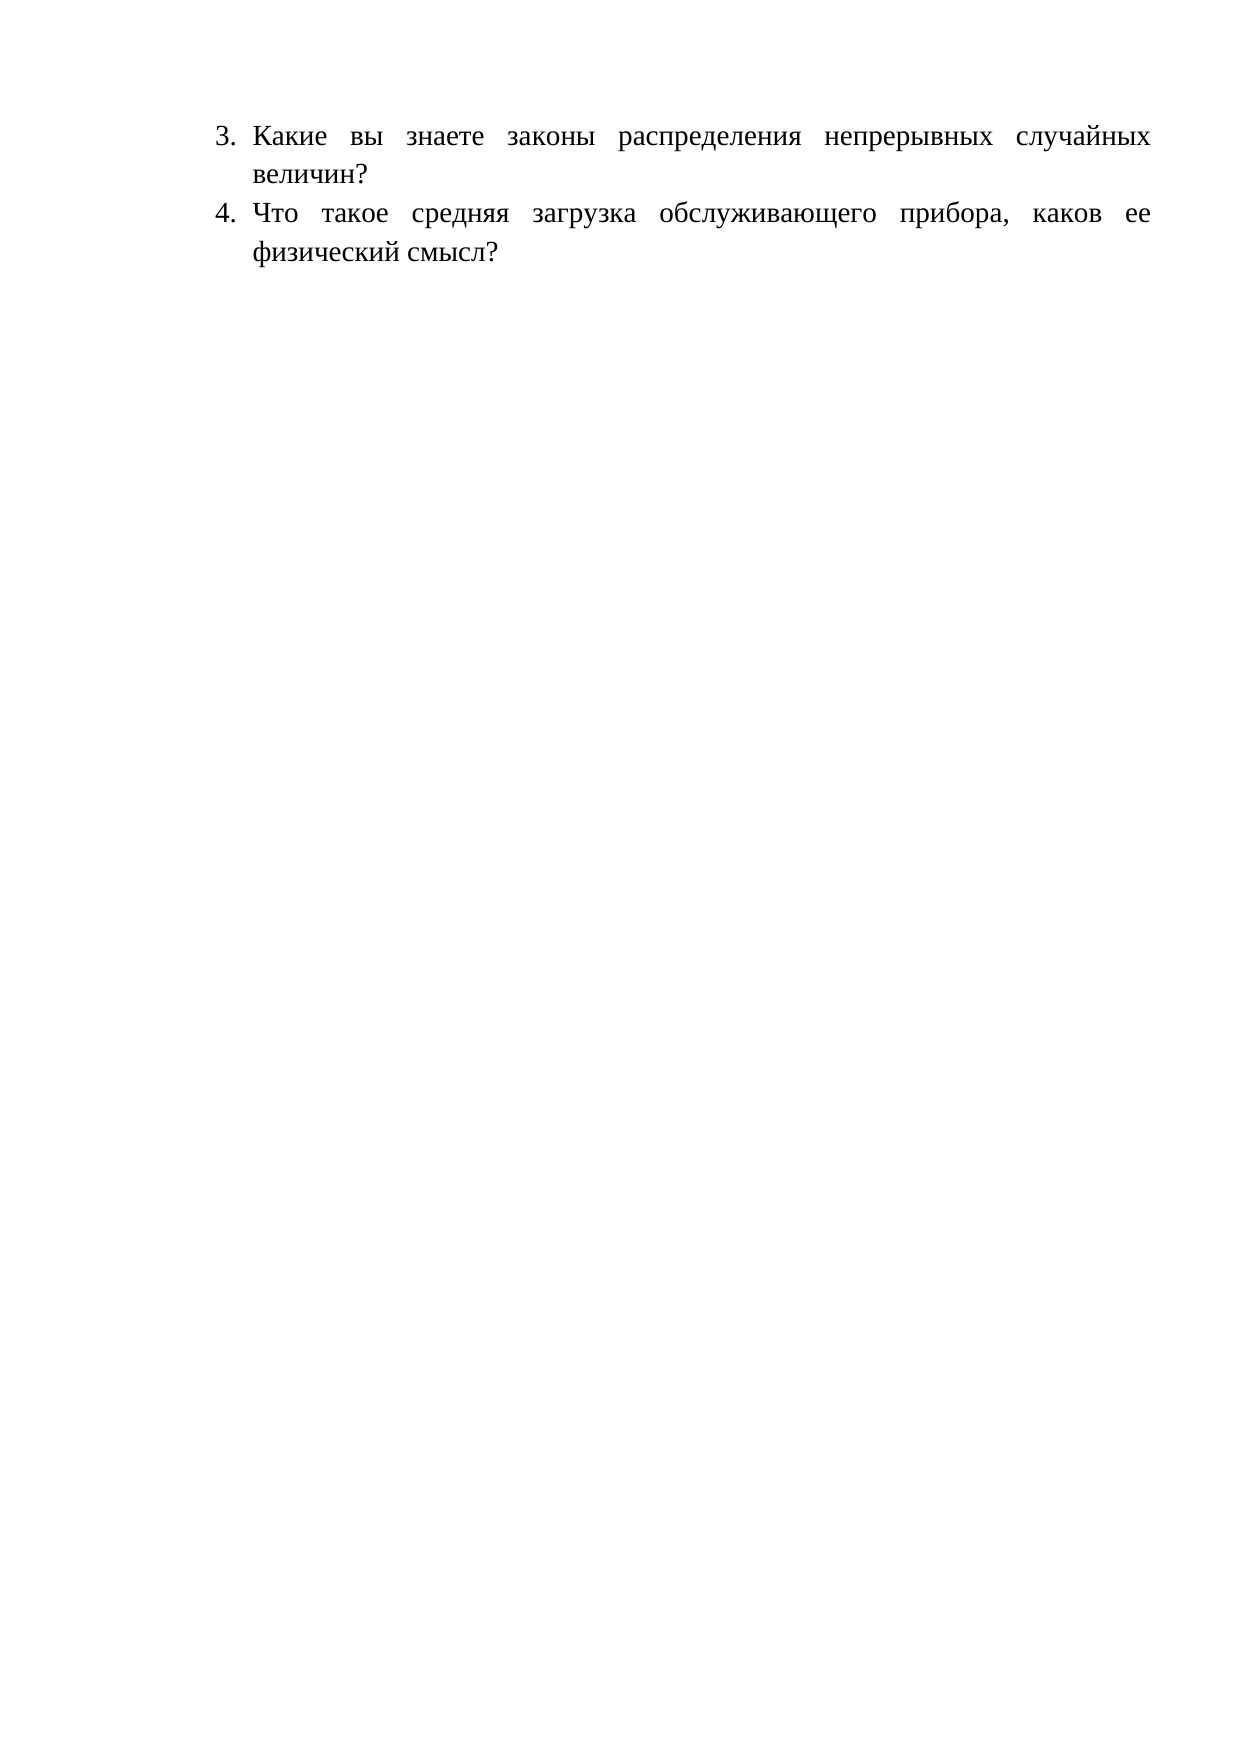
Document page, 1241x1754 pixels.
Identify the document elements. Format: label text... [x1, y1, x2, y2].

list Какие вы знаете законы распределения непрерывных случайных величин? [215, 118, 1152, 190]
list Что такое средняя загрузка обслуживающего прибора, каков ее физический смысл? [215, 195, 1152, 267]
